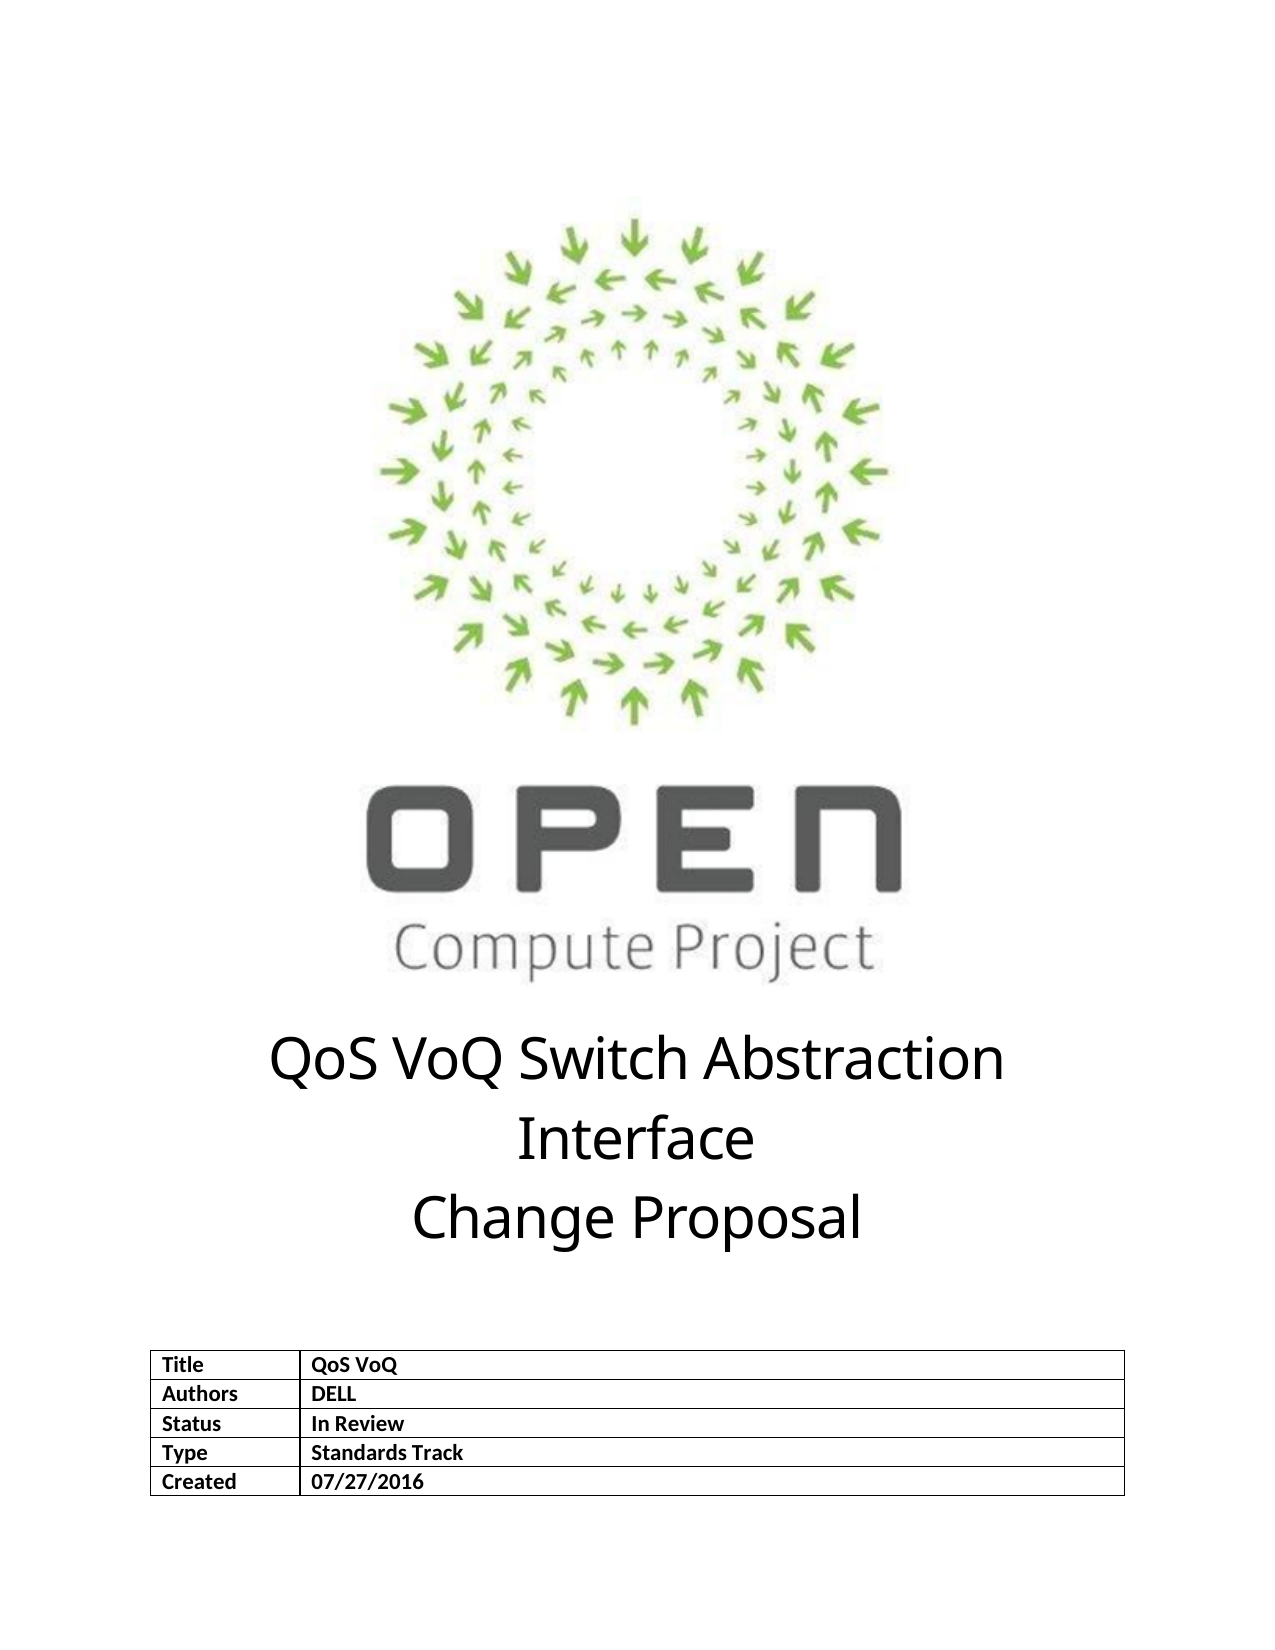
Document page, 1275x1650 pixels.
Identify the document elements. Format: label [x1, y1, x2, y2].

picture [320, 196, 955, 999]
